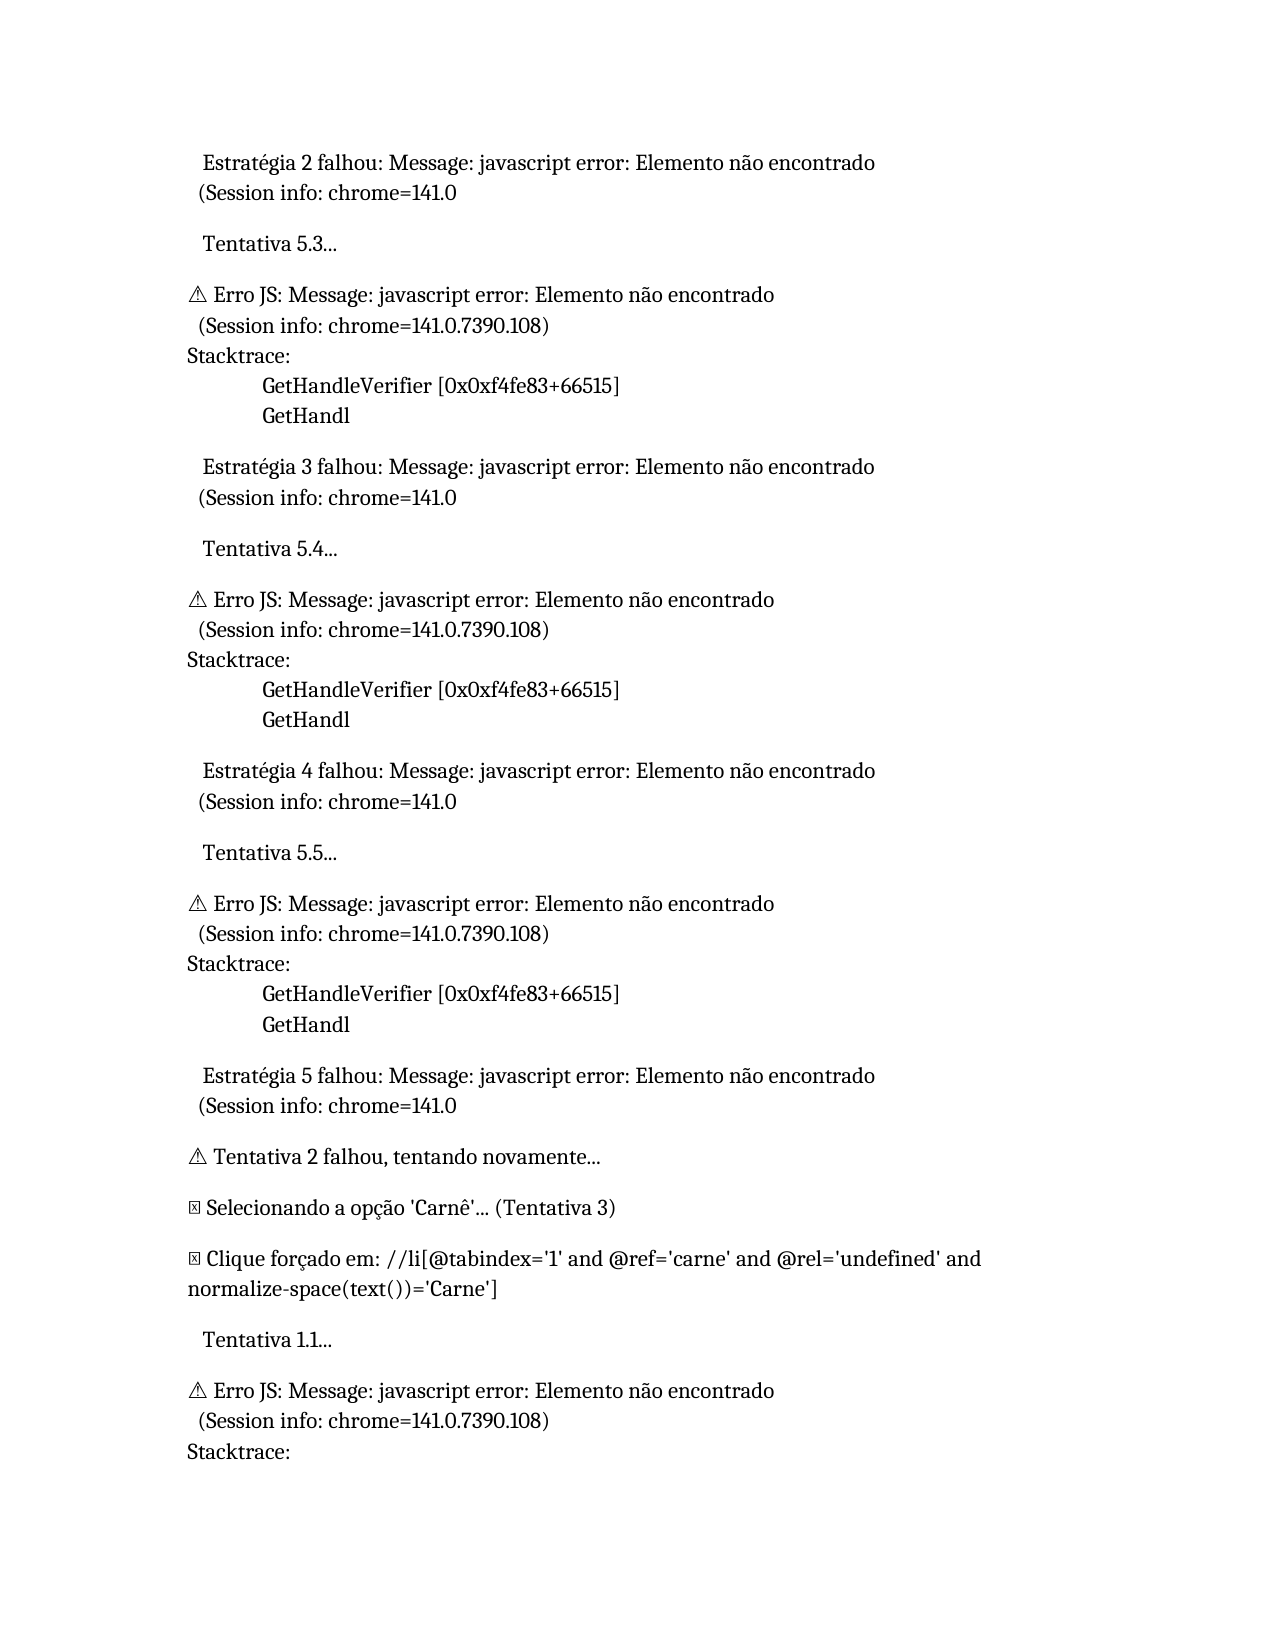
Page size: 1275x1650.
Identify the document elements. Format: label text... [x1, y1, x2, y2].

text Tentativa 5.5... [187, 839, 1087, 866]
text 🔄 Selecionando a opção 'Carnê'... (Tentativa 3) [187, 1195, 1087, 1221]
text Tentativa 5.4... [187, 535, 1087, 562]
text Estratégia 3 falhou: Message: javascript error: Elemento não encontrado (Session info: chrome=141.0 [187, 454, 1087, 511]
text Tentativa 5.3... [187, 231, 1087, 258]
text Estratégia 5 falhou: Message: javascript error: Elemento não encontrado (Session info: chrome=141.0 [187, 1062, 1087, 1119]
text Estratégia 2 falhou: Message: javascript error: Elemento não encontrado (Session info: chrome=141.0 [187, 150, 1087, 207]
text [187, 1378, 1087, 1465]
text 🎯 Clique forçado em: //li[@tabindex='1' and @ref='carne' and @rel='undefined' and normalize-space(text())='Carne'] [187, 1246, 1087, 1302]
text Estratégia 4 falhou: Message: javascript error: Elemento não encontrado (Session info: chrome=141.0 [187, 758, 1087, 815]
text ⚠️ Tentativa 2 falhou, tentando novamente... [187, 1144, 1087, 1170]
text Tentativa 1.1... [187, 1327, 1087, 1353]
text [187, 282, 1087, 429]
